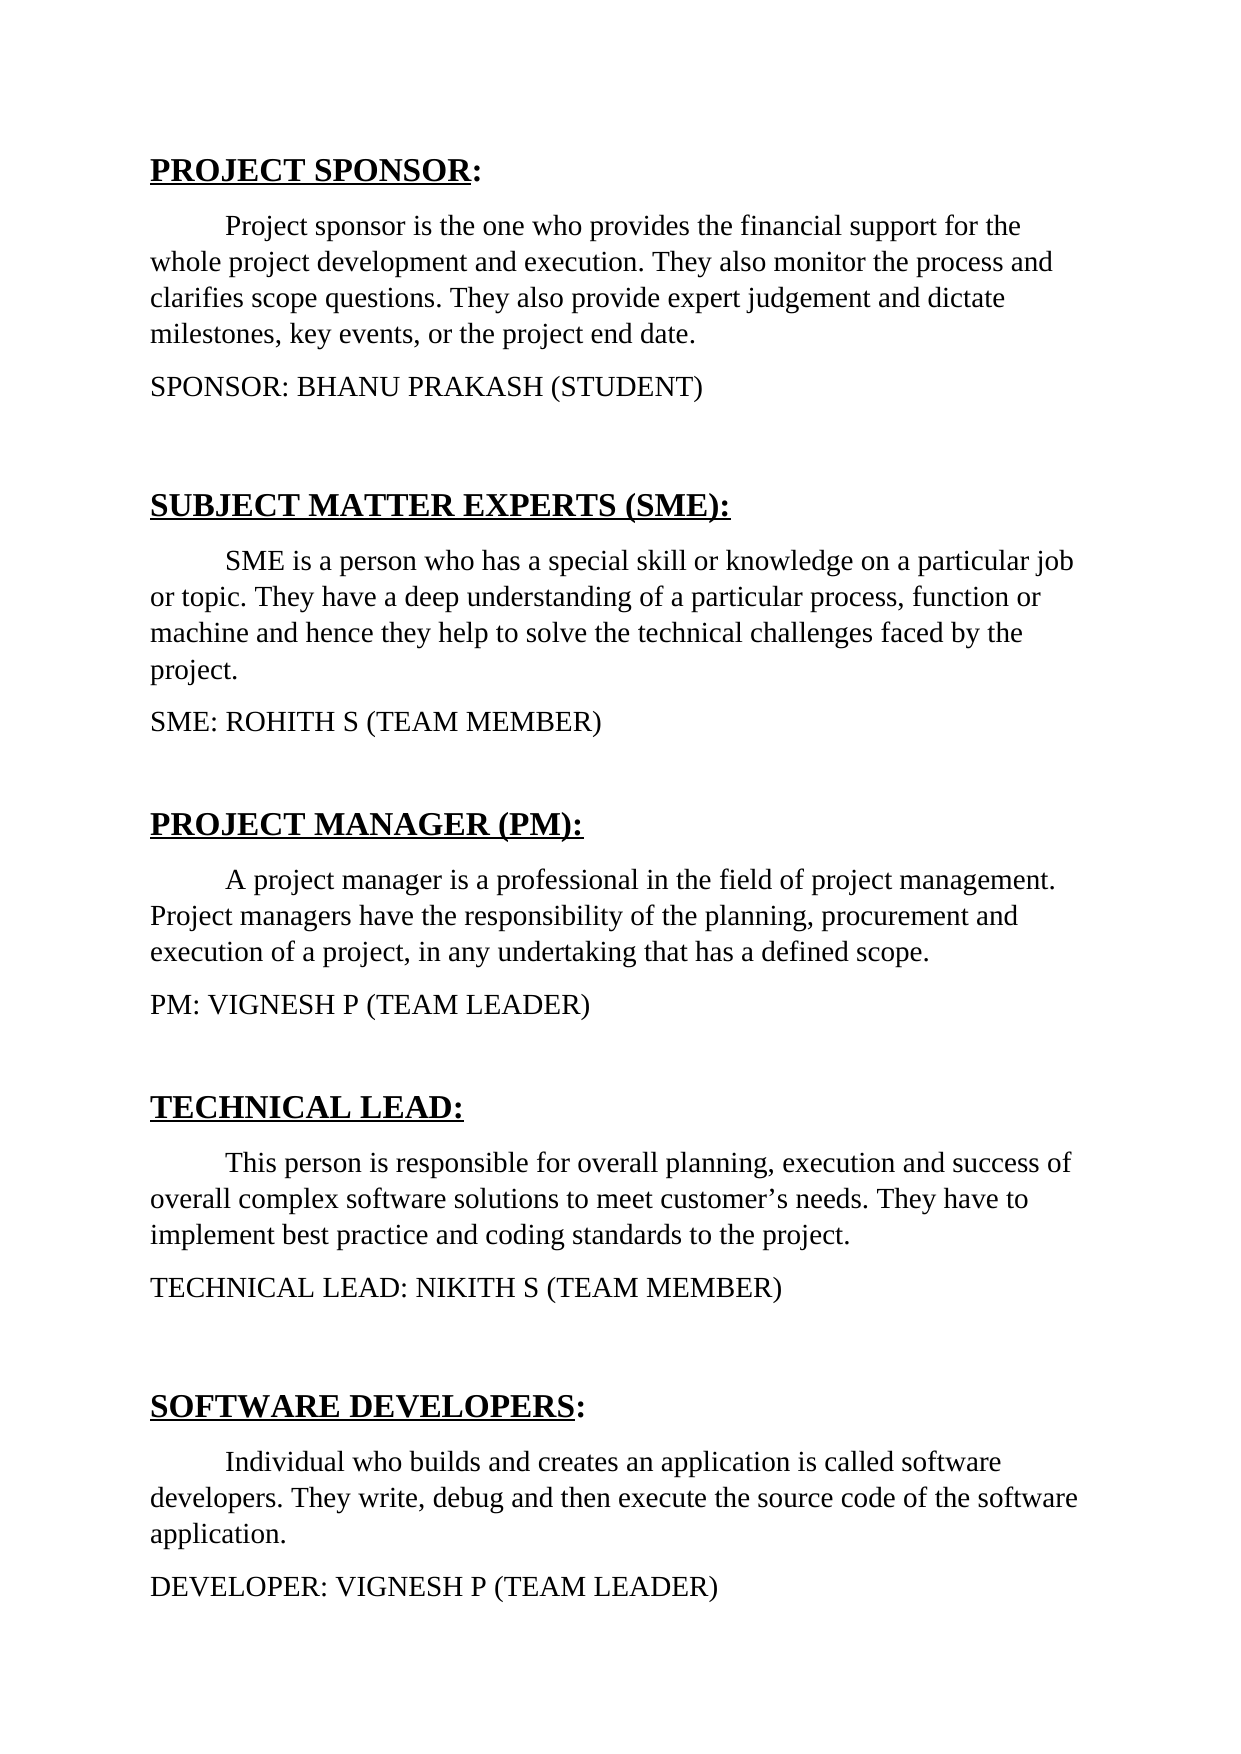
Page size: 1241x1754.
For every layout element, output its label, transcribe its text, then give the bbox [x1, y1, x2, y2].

text A project manager is a professional in the field of project management. Project managers have the responsibility of the planning, procurement and execution of a project, in any undertaking that has a defined scope. [150, 862, 1090, 968]
text PROJECT SPONSOR: [150, 150, 1090, 188]
text DEVELOPER: VIGNESH P (TEAM LEADER) [150, 1569, 1090, 1603]
text TECHNICAL LEAD: [150, 1087, 1090, 1125]
text Project sponsor is the one who provides the financial support for the whole project development and execution. They also monitor the process and clarifies scope questions. They also provide expert judgement and dictate milestones, key events, or the project end date. [150, 208, 1090, 350]
text SOFTWARE DEVELOPERS: [150, 1386, 1090, 1424]
text Individual who builds and creates an application is called software developers. They write, debug and then execute the source code of the software application. [150, 1444, 1090, 1550]
text SUBJECT MATTER EXPERTS (SME): [150, 485, 1090, 524]
text SME: ROHITH S (TEAM MEMBER) [150, 704, 1090, 738]
text SPONSOR: BHANU PRAKASH (STUDENT) [150, 369, 1090, 403]
text TECHNICAL LEAD: NIKITH S (TEAM MEMBER) [150, 1270, 1090, 1304]
text SME is a person who has a special skill or knowledge on a particular job or topic. They have a deep understanding of a particular process, function or machine and hence they help to solve the technical challenges faced by the project. [150, 543, 1090, 685]
text PROJECT MANAGER (PM): [150, 804, 1090, 843]
text This person is responsible for overall planning, execution and success of overall complex software solutions to meet customer’s needs. They have to implement best practice and coding standards to the project. [150, 1145, 1090, 1251]
text PM: VIGNESH P (TEAM LEADER) [150, 987, 1090, 1021]
